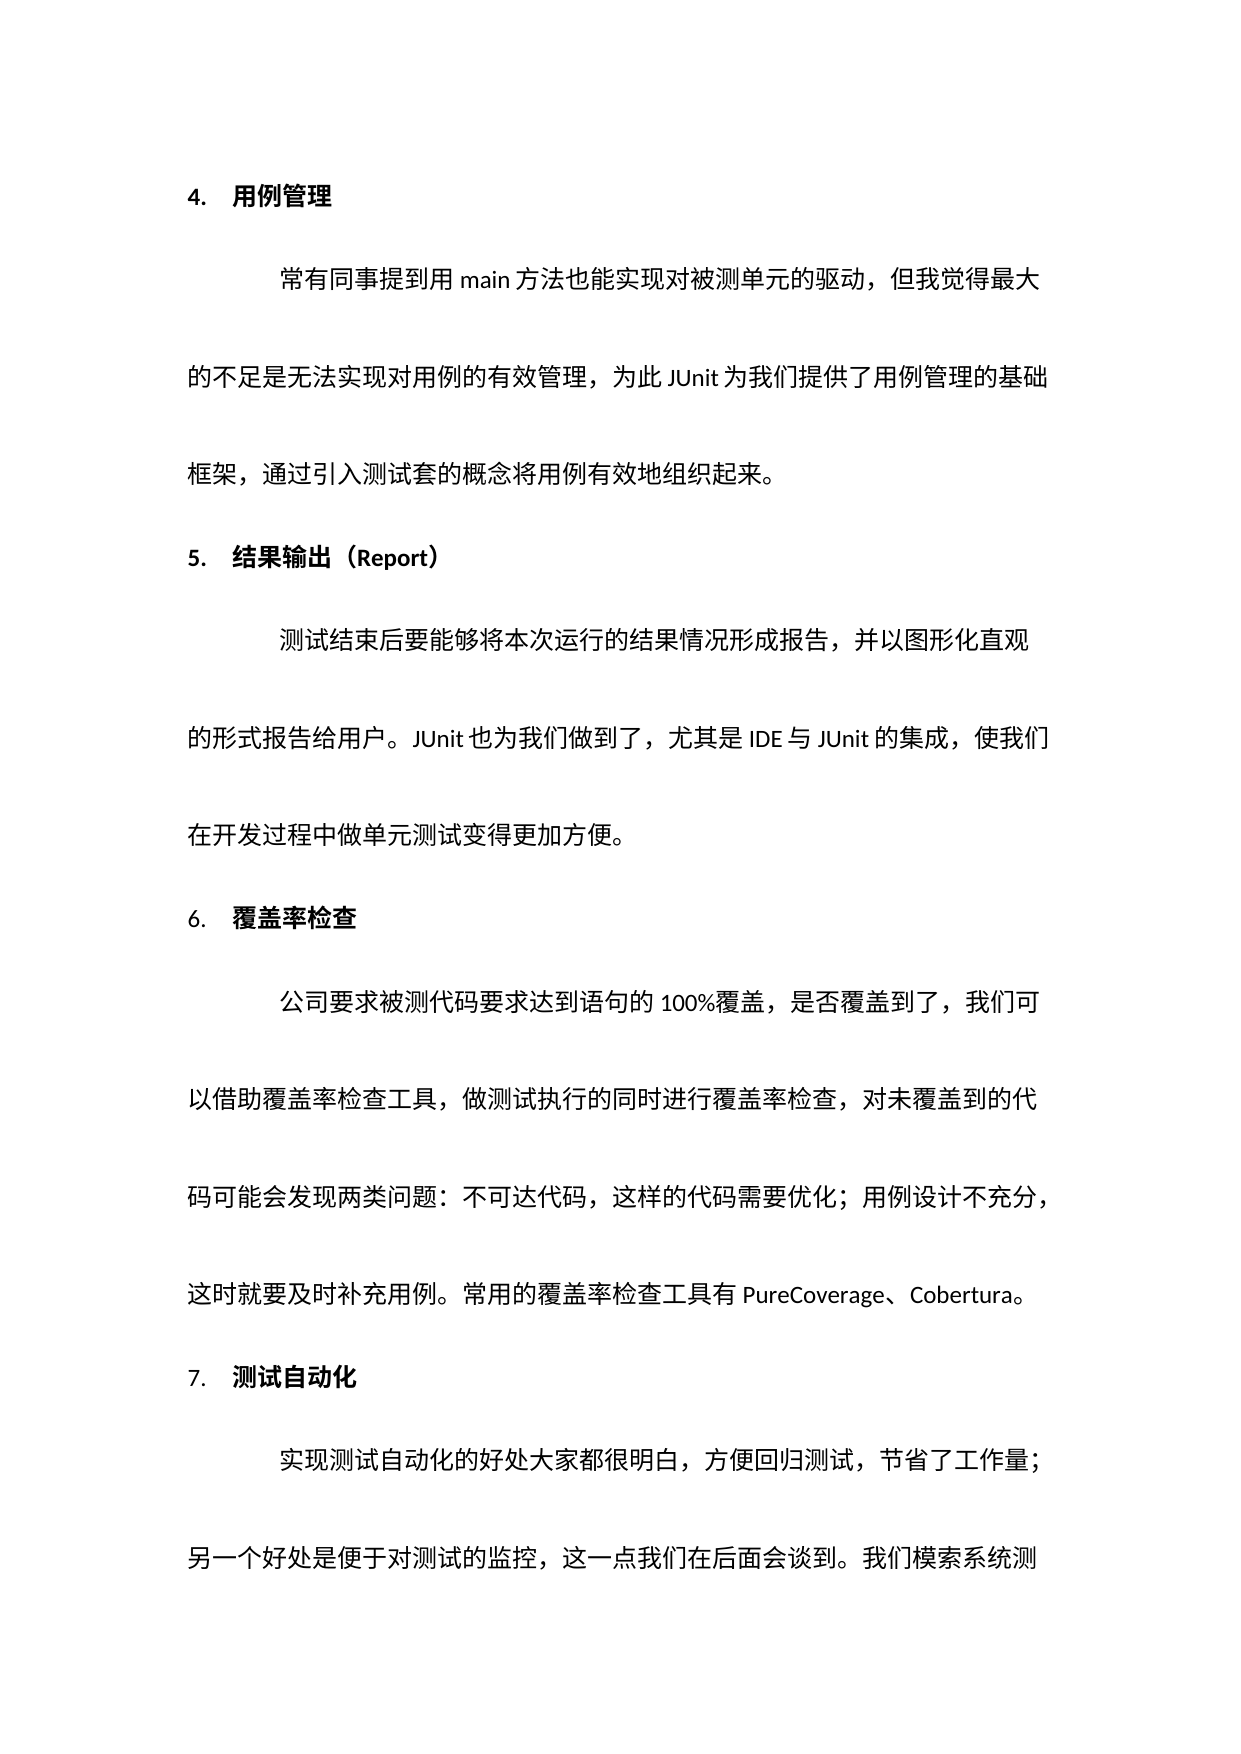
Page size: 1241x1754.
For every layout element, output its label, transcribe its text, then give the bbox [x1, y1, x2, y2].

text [187, 1426, 1053, 1589]
text 测试结束后要能够将本次运行的结果情况形成报告，并以图形化直观的形式报告给用户。JUnit也为我们做到了，尤其是IDE与JUnit的集成，使我们在开发过程中做单元测试变得更加方便。 [187, 606, 1053, 866]
list 测试自动化 [187, 1343, 1053, 1408]
text 公司要求被测代码要求达到语句的100%覆盖，是否覆盖到了，我们可以借助覆盖率检查工具，做测试执行的同时进行覆盖率检查，对未覆盖到的代码可能会发现两类问题：不可达代码，这样的代码需要优化；用例设计不充分，这时就要及时补充用例。常用的覆盖率检查工具有PureCoverage、Cobertura。 [187, 968, 1053, 1325]
text 常有同事提到用main方法也能实现对被测单元的驱动，但我觉得最大的不足是无法实现对用例的有效管理，为此JUnit为我们提供了用例管理的基础框架，通过引入测试套的概念将用例有效地组织起来。 [187, 245, 1053, 505]
list 结果输出（Report） [187, 523, 1053, 588]
list 用例管理 [187, 162, 1053, 227]
list 覆盖率检查 [187, 884, 1053, 949]
